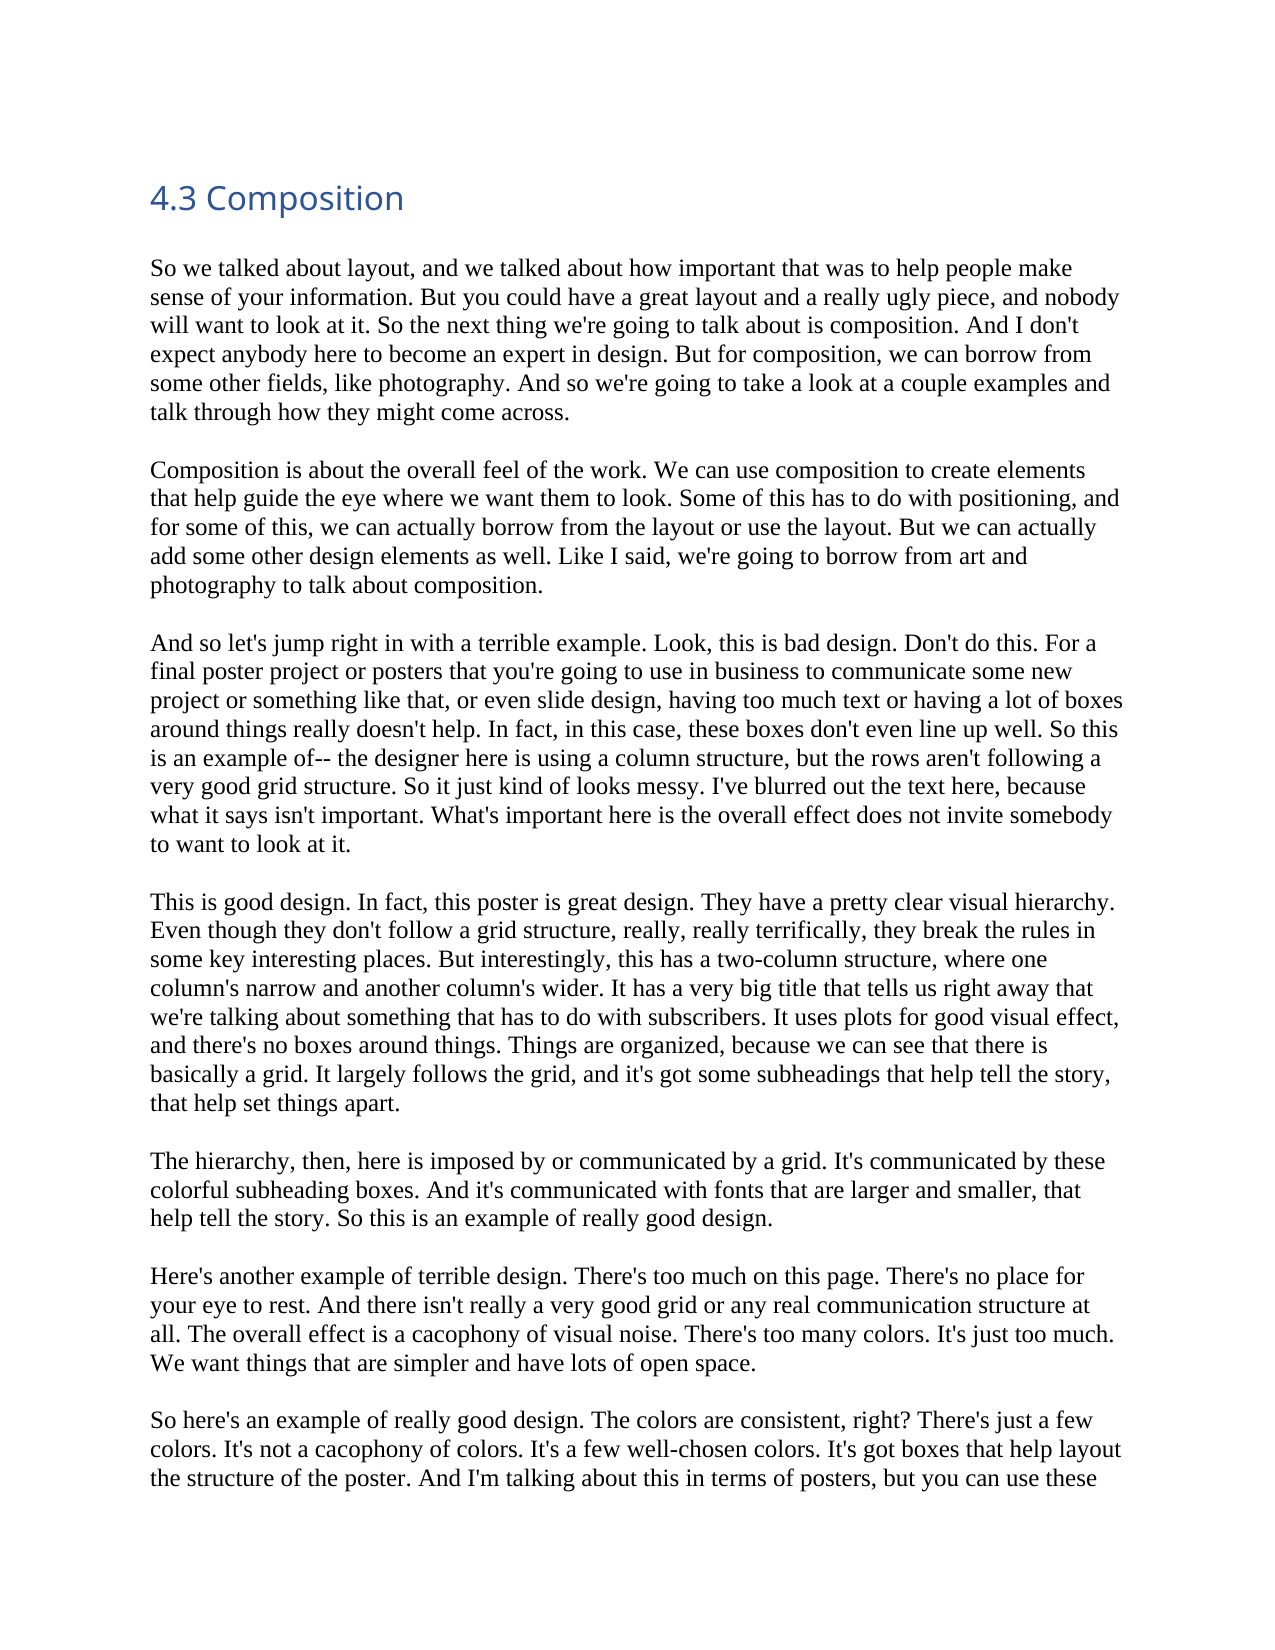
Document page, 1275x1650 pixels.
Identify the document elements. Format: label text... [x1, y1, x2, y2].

text So we talked about layout, and we talked about how important that was to help people make sense of your information. But you could have a great layout and a really ugly piece, and nobody will want to look at it. So the next thing we're going to talk about is composition. And I don't expect anybody here to become an expert in design. But for composition, we can borrow from some other fields, like photography. And so we're going to take a look at a couple examples and talk through how they might come across. [150, 253, 1125, 426]
text And so let's jump right in with a terrible example. Look, this is bad design. Don't do this. For a final poster project or posters that you're going to use in business to communicate some new project or something like that, or even slide design, having too much text or having a lot of boxes around things really doesn't help. In fact, in this case, these boxes don't even line up well. So this is an example of-- the designer here is using a column structure, but the rows aren't following a very good grid structure. So it just kind of looks messy. I've blurred out the text here, because what it says isn't important. What's important here is the overall effect does not invite somebody to want to look at it. [150, 628, 1125, 858]
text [150, 1406, 1125, 1492]
subtitle 4.3 Composition [150, 175, 1125, 220]
text This is good design. In fact, this poster is great design. They have a pretty clear visual hierarchy. Even though they don't follow a grid structure, really, really terrifically, they break the rules in some key interesting places. But interestingly, this has a two-column structure, where one column's narrow and another column's wider. It has a very big title that tells us right away that we're talking about something that has to do with subscribers. It uses plots for good visual effect, and there's no boxes around things. Things are organized, because we can see that there is basically a grid. It largely follows the grid, and it's got some subheadings that help tell the story, that help set things apart. [150, 887, 1125, 1117]
text Here's another example of terrible design. There's too much on this page. There's no place for your eye to rest. And there isn't really a very good grid or any real communication structure at all. The overall effect is a cacophony of visual noise. There's too many colors. It's just too much. We want things that are simpler and have lots of open space. [150, 1261, 1125, 1376]
text The hierarchy, then, here is imposed by or communicated by a grid. It's communicated by these colorful subheading boxes. And it's communicated with fonts that are larger and smaller, that help tell the story. So this is an example of really good design. [150, 1146, 1125, 1232]
text Composition is about the overall feel of the work. We can use composition to create elements that help guide the eye where we want them to look. Some of this has to do with positioning, and for some of this, we can actually borrow from the layout or use the layout. But we can actually add some other design elements as well. Like I said, we're going to borrow from art and photography to talk about composition. [150, 455, 1125, 598]
